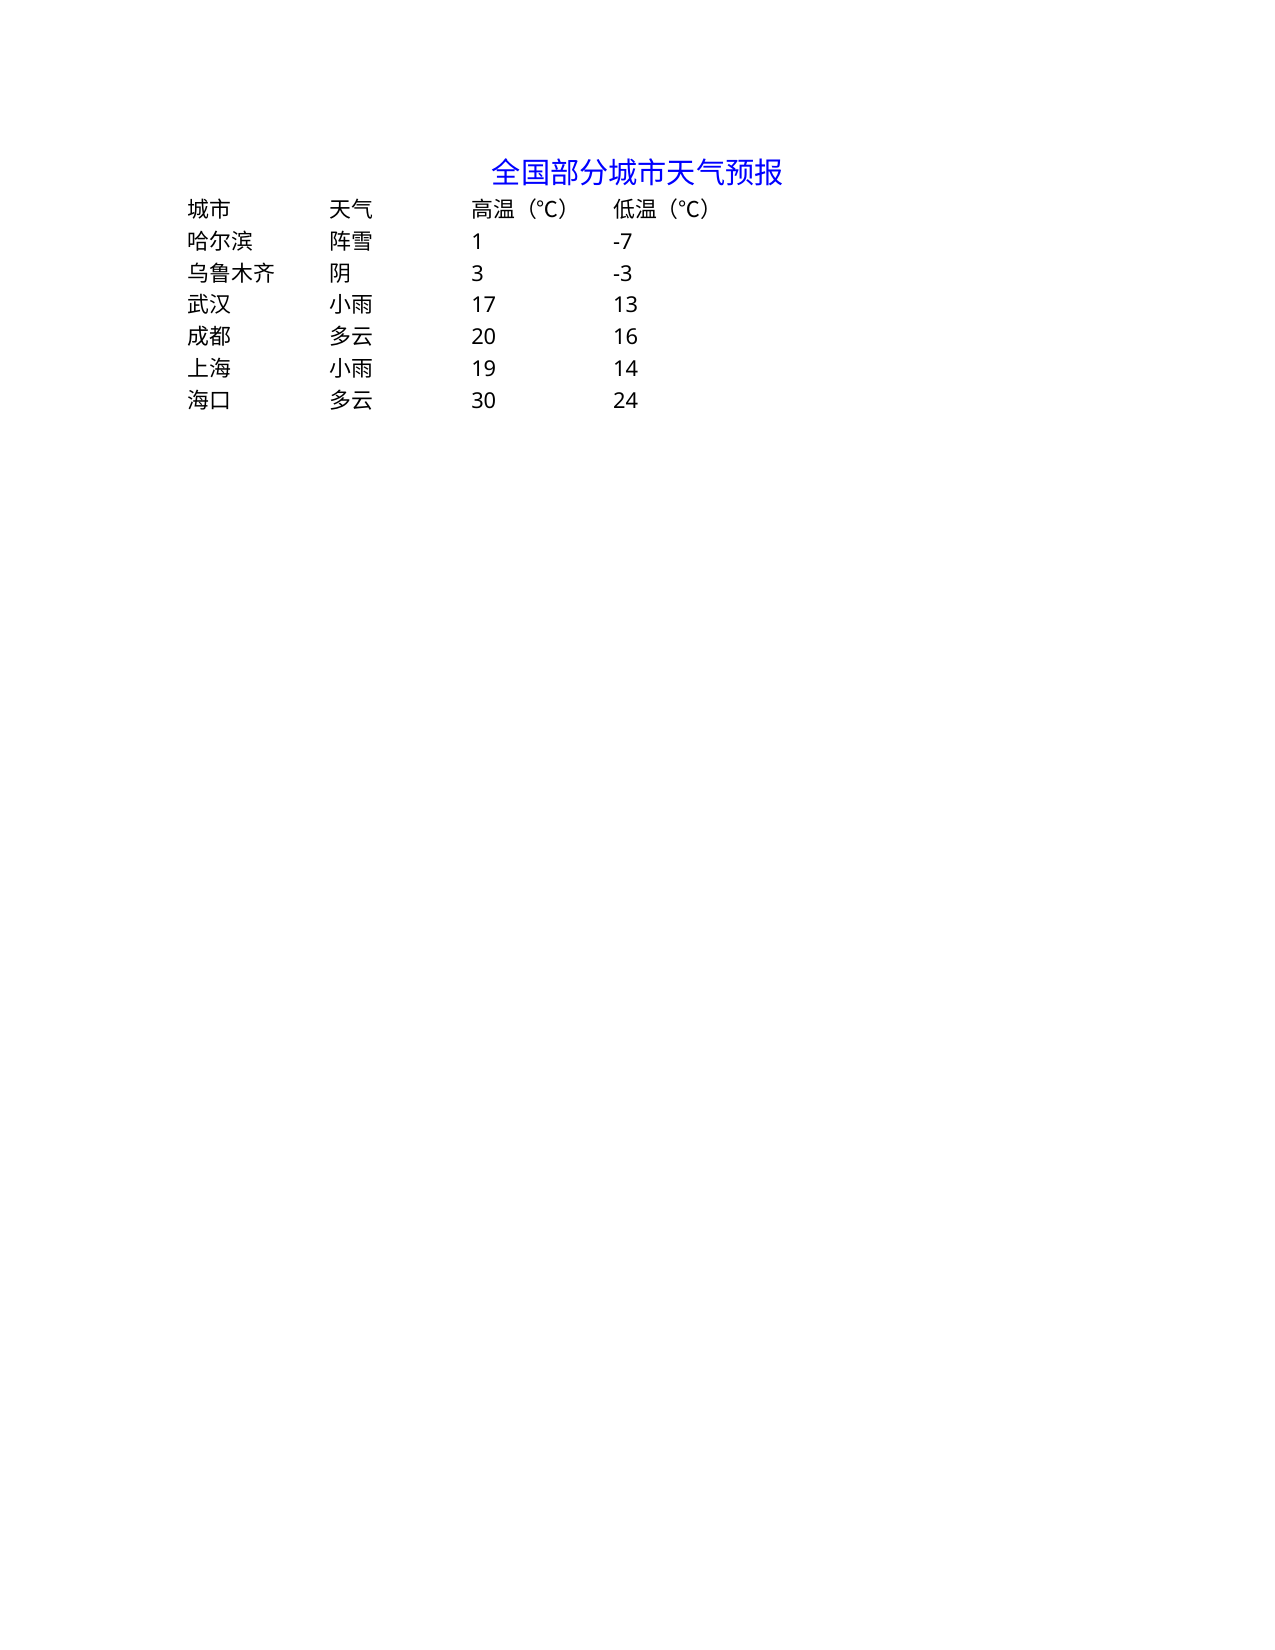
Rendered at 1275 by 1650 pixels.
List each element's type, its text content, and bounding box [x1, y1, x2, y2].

text 全国部分城市天气预报 [187, 150, 1087, 192]
text 哈尔滨 阵雪 1 -7 [187, 224, 1087, 256]
text 上海 小雨 19 14 [187, 351, 1087, 383]
text 城市 天气 高温（℃） 低温（℃） [187, 192, 1087, 224]
text 武汉 小雨 17 13 [187, 287, 1087, 319]
text 成都 多云 20 16 [187, 319, 1087, 351]
text 乌鲁木齐 阴 3 -3 [187, 256, 1087, 287]
text 海口 多云 30 24 [187, 383, 1087, 414]
